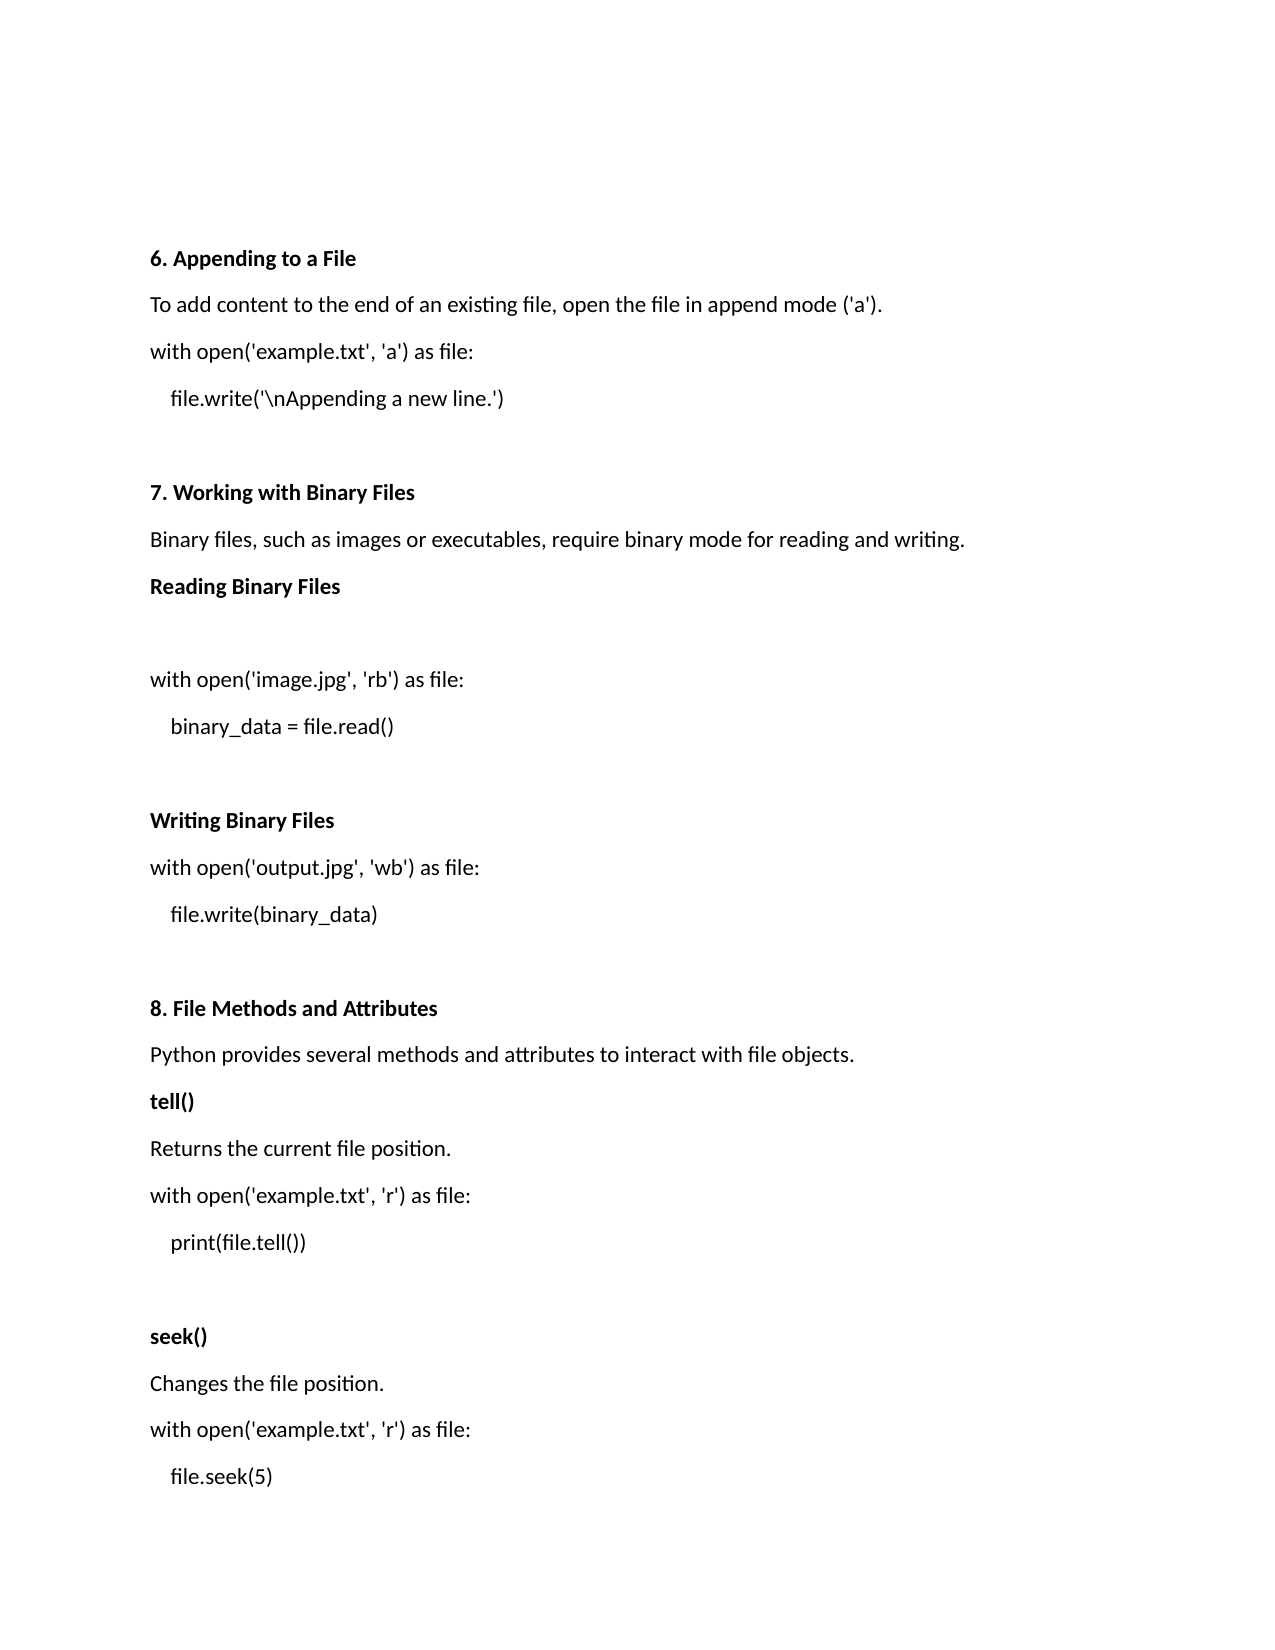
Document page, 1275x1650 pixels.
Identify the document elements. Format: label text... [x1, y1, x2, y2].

text with open('image.jpg', 'rb') as file: [150, 666, 1125, 694]
text file.write('\nAppending a new line.') [150, 384, 1125, 412]
text 8. File Methods and Attributes [150, 994, 1125, 1022]
text file.write(binary_data) [150, 900, 1125, 928]
text print(file.tell()) [150, 1228, 1125, 1256]
text file.seek(5) [150, 1462, 1125, 1491]
text Reading Binary Files [150, 572, 1125, 600]
text 7. Working with Binary Files [150, 478, 1125, 506]
text Returns the current file position. [150, 1134, 1125, 1162]
text Python provides several methods and attributes to interact with file objects. [150, 1041, 1125, 1069]
text with open('example.txt', 'r') as file: [150, 1181, 1125, 1209]
text binary_data = file.read() [150, 712, 1125, 741]
text with open('example.txt', 'a') as file: [150, 337, 1125, 366]
text Changes the file position. [150, 1369, 1125, 1397]
text 6. Appending to a File [150, 244, 1125, 272]
text Writing Binary Files [150, 806, 1125, 834]
text with open('example.txt', 'r') as file: [150, 1416, 1125, 1444]
text To add content to the end of an existing file, open the file in append mode ('a'). [150, 291, 1125, 319]
text Binary files, such as images or executables, require binary mode for reading and writing. [150, 525, 1125, 553]
text with open('output.jpg', 'wb') as file: [150, 853, 1125, 881]
text tell() [150, 1087, 1125, 1116]
text seek() [150, 1322, 1125, 1350]
